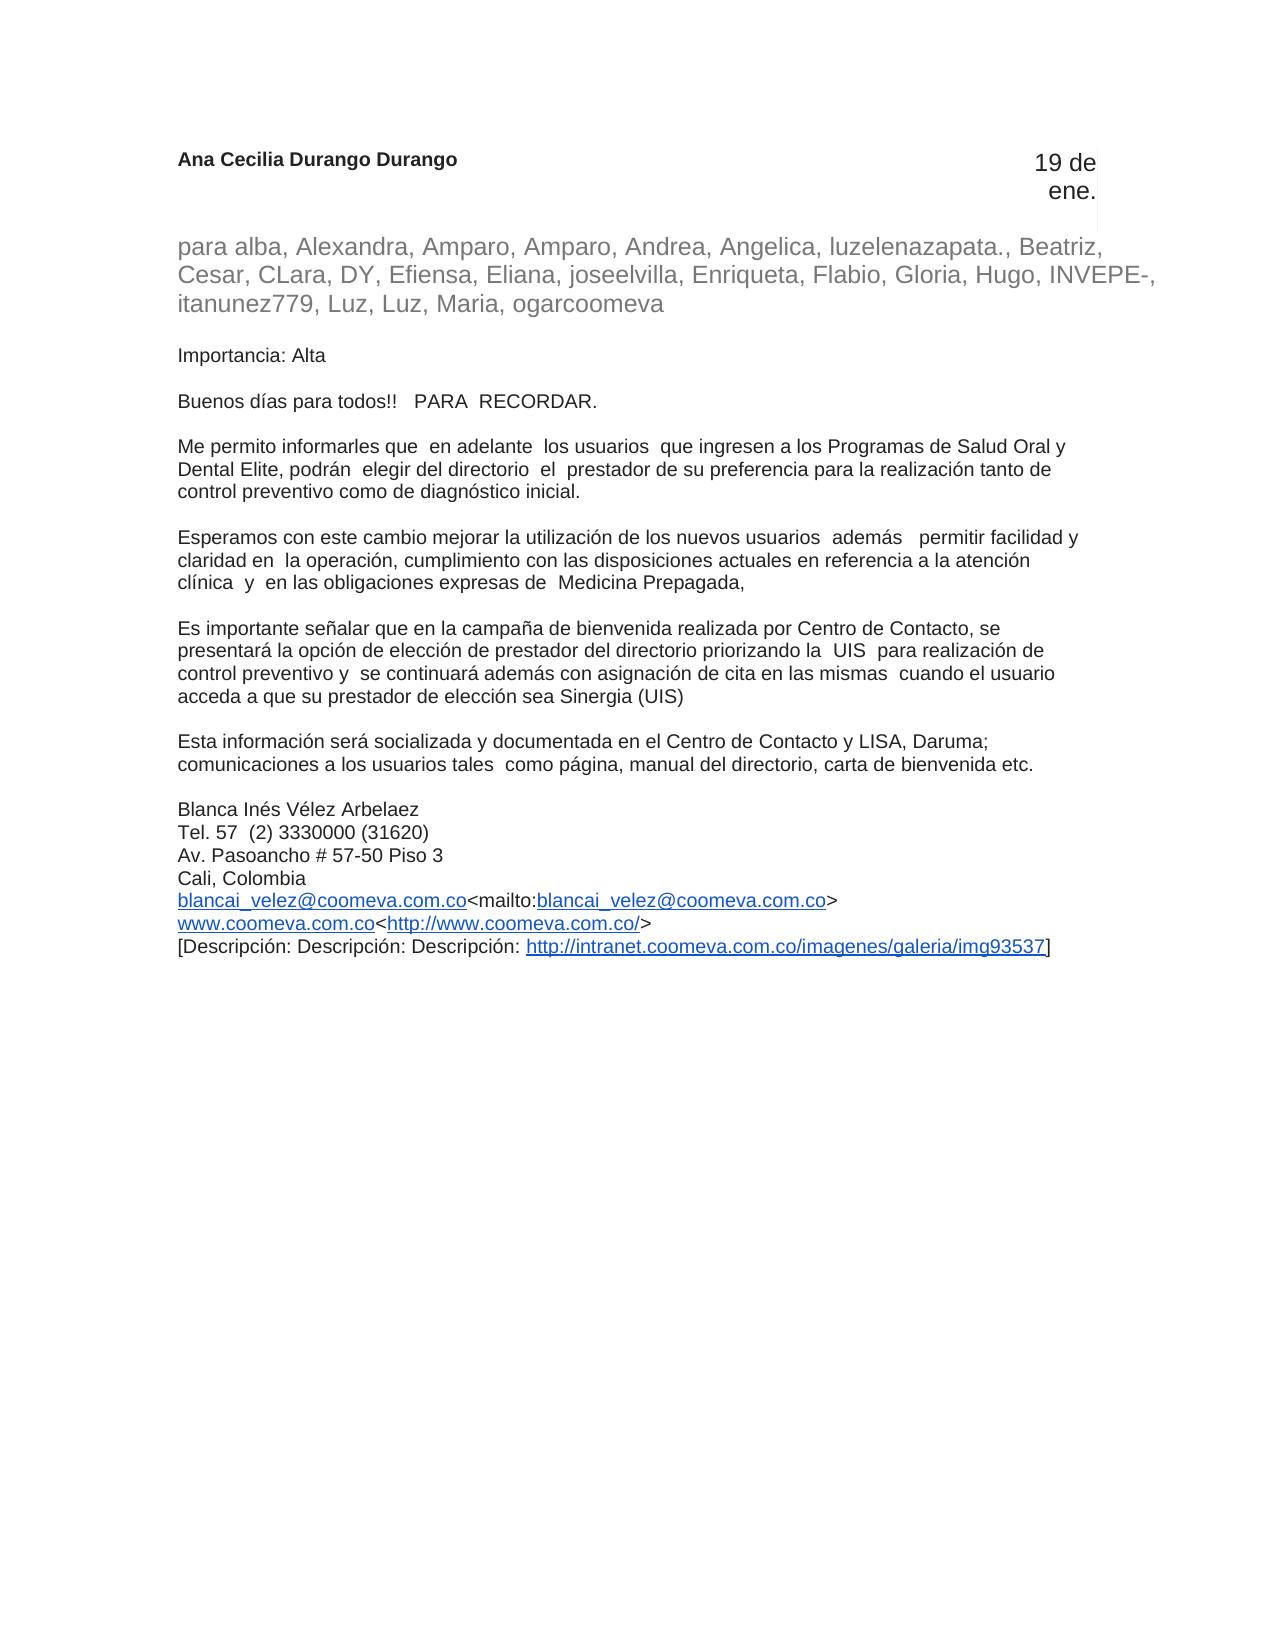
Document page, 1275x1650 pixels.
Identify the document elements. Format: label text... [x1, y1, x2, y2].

table_header [177, 148, 985, 231]
text Importancia: Alta Buenos días para todos!! PARA RECORDAR. Me permito informarles que en adelante los usuarios que ingresen a los Programas de Salud Oral y Dental Elite, podrán elegir del directorio el prestador de su preferencia para la realización tanto de control preventivo como de diagnóstico inicial. Esperamos con este cambio mejorar la utilización de los nuevos usuarios además permitir facilidad y claridad en la operación, cumplimiento con las disposiciones actuales en referencia a la atención clínica y en las obligaciones expresas de Medicina Prepagada, Es importante señalar que en la campaña de bienvenida realizada por Centro de Contacto, se presentará la opción de elección de prestador del directorio priorizando la UIS para realización de control preventivo y se continuará además con asignación de cita en las mismas cuando el usuario acceda a que su prestador de elección sea Sinergia (UIS) Esta información será socializada y documentada en el Centro de Contacto y LISA, Daruma; comunicaciones a los usuarios tales como página, manual del directorio, carta de bienvenida etc. Blanca Inés Vélez Arbelaez Tel. 57 (2) 3330000 (31620) Av. Pasoancho # 57-50 Piso 3 Cali, Colombia blancai_velez@coomeva.com.co<mailto:blancai_velez@coomeva.com.co> www.coomeva.com.co<http://www.coomeva.com.co/> [Descripción: Descripción: Descripción: http://intranet.coomeva.com.co/imagenes/galeria/img93537] [177, 344, 1098, 957]
table_cell [177, 231, 1097, 344]
table_header 19 de ene. [985, 148, 1097, 231]
